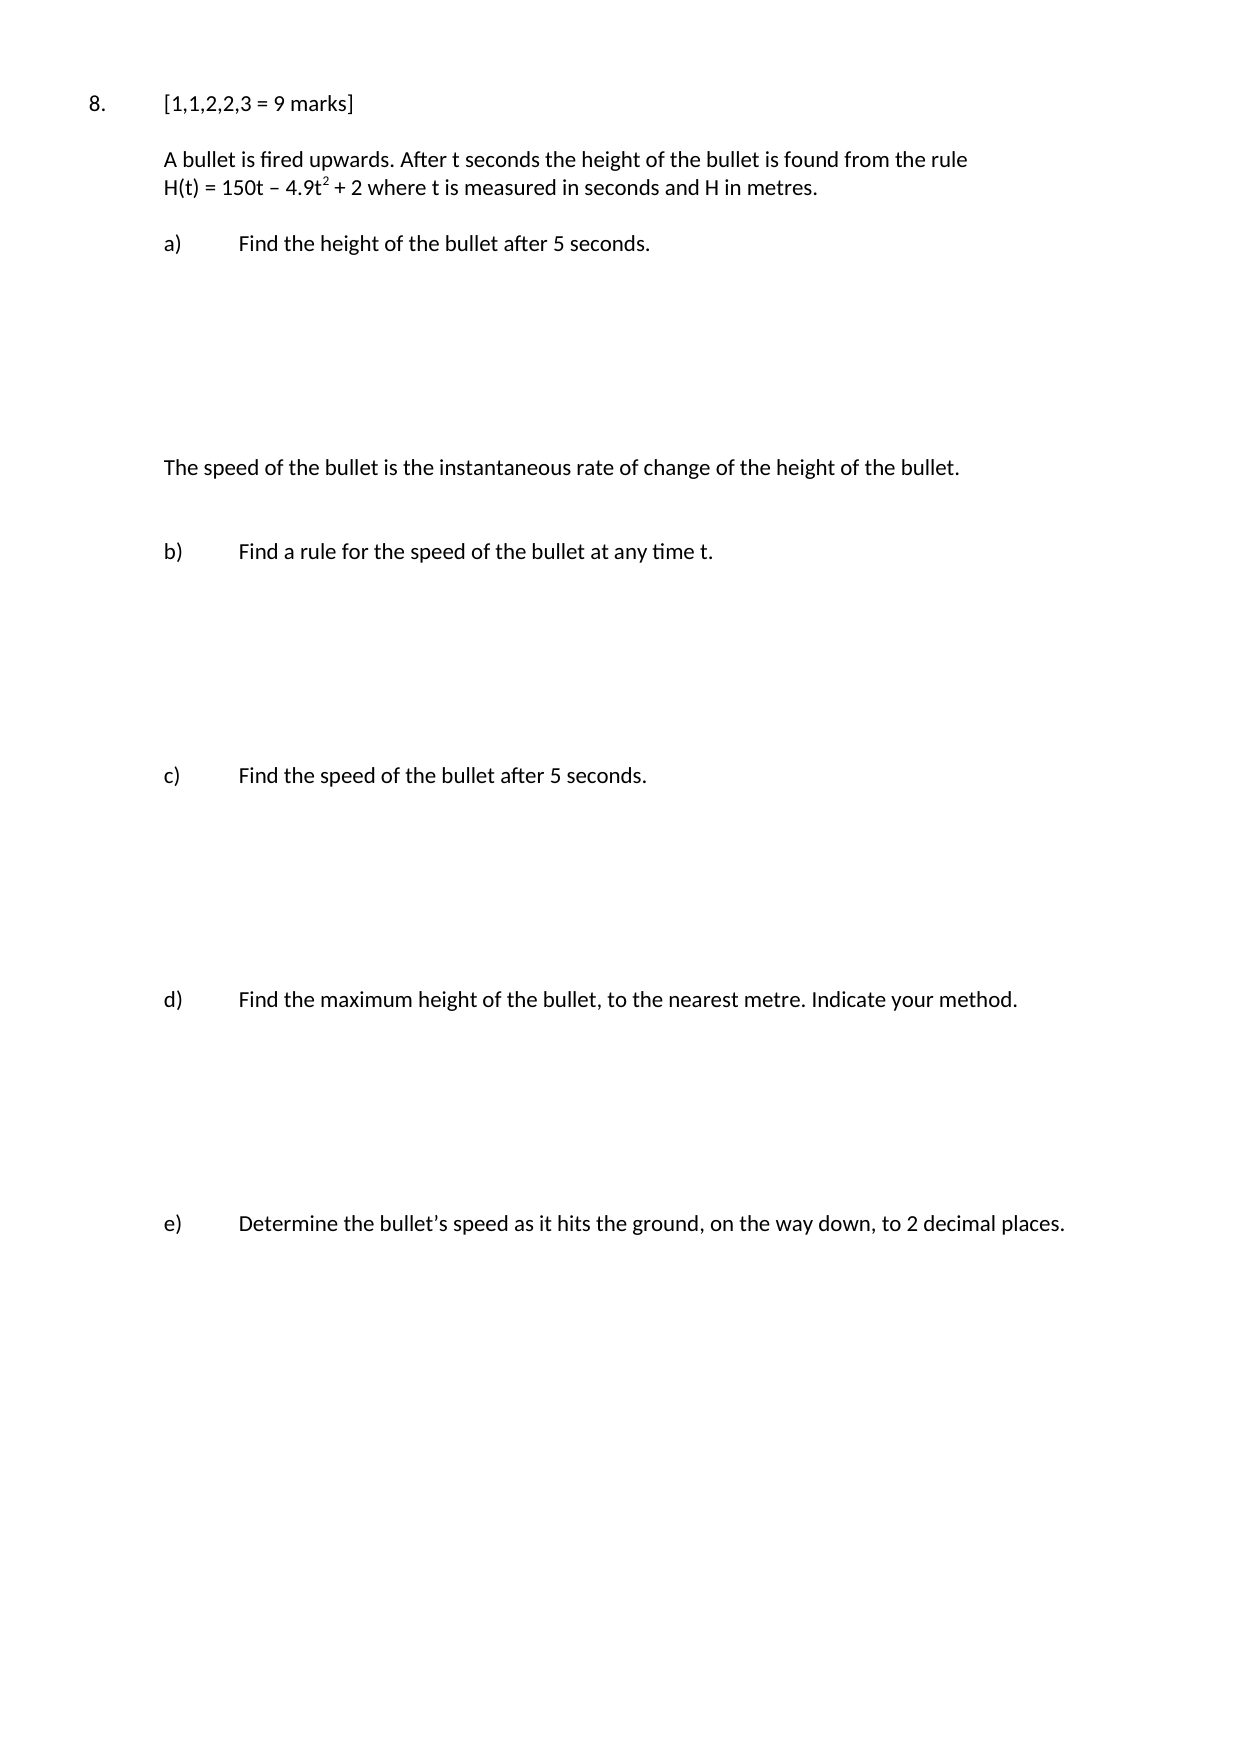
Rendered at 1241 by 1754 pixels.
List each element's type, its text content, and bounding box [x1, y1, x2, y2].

text H(t) = 150t – 4.9t2 + 2 where t is measured in seconds and H in metres. [164, 173, 1152, 201]
list Find the maximum height of the bullet, to the nearest metre. Indicate your method. [164, 985, 1152, 1013]
list Find the height of the bullet after 5 seconds. [164, 229, 1152, 257]
list Find the speed of the bullet after 5 seconds. [164, 761, 1152, 789]
text The speed of the bullet is the instantaneous rate of change of the height of the bullet. [89, 453, 1152, 481]
text 8. [1,1,2,2,3 = 9 marks] [89, 89, 1152, 117]
list Determine the bullet’s speed as it hits the ground, on the way down, to 2 decimal places. [164, 1209, 1152, 1237]
text A bullet is fired upwards. After t seconds the height of the bullet is found from the rule [164, 145, 1152, 173]
list Find a rule for the speed of the bullet at any time t. [164, 537, 1152, 565]
